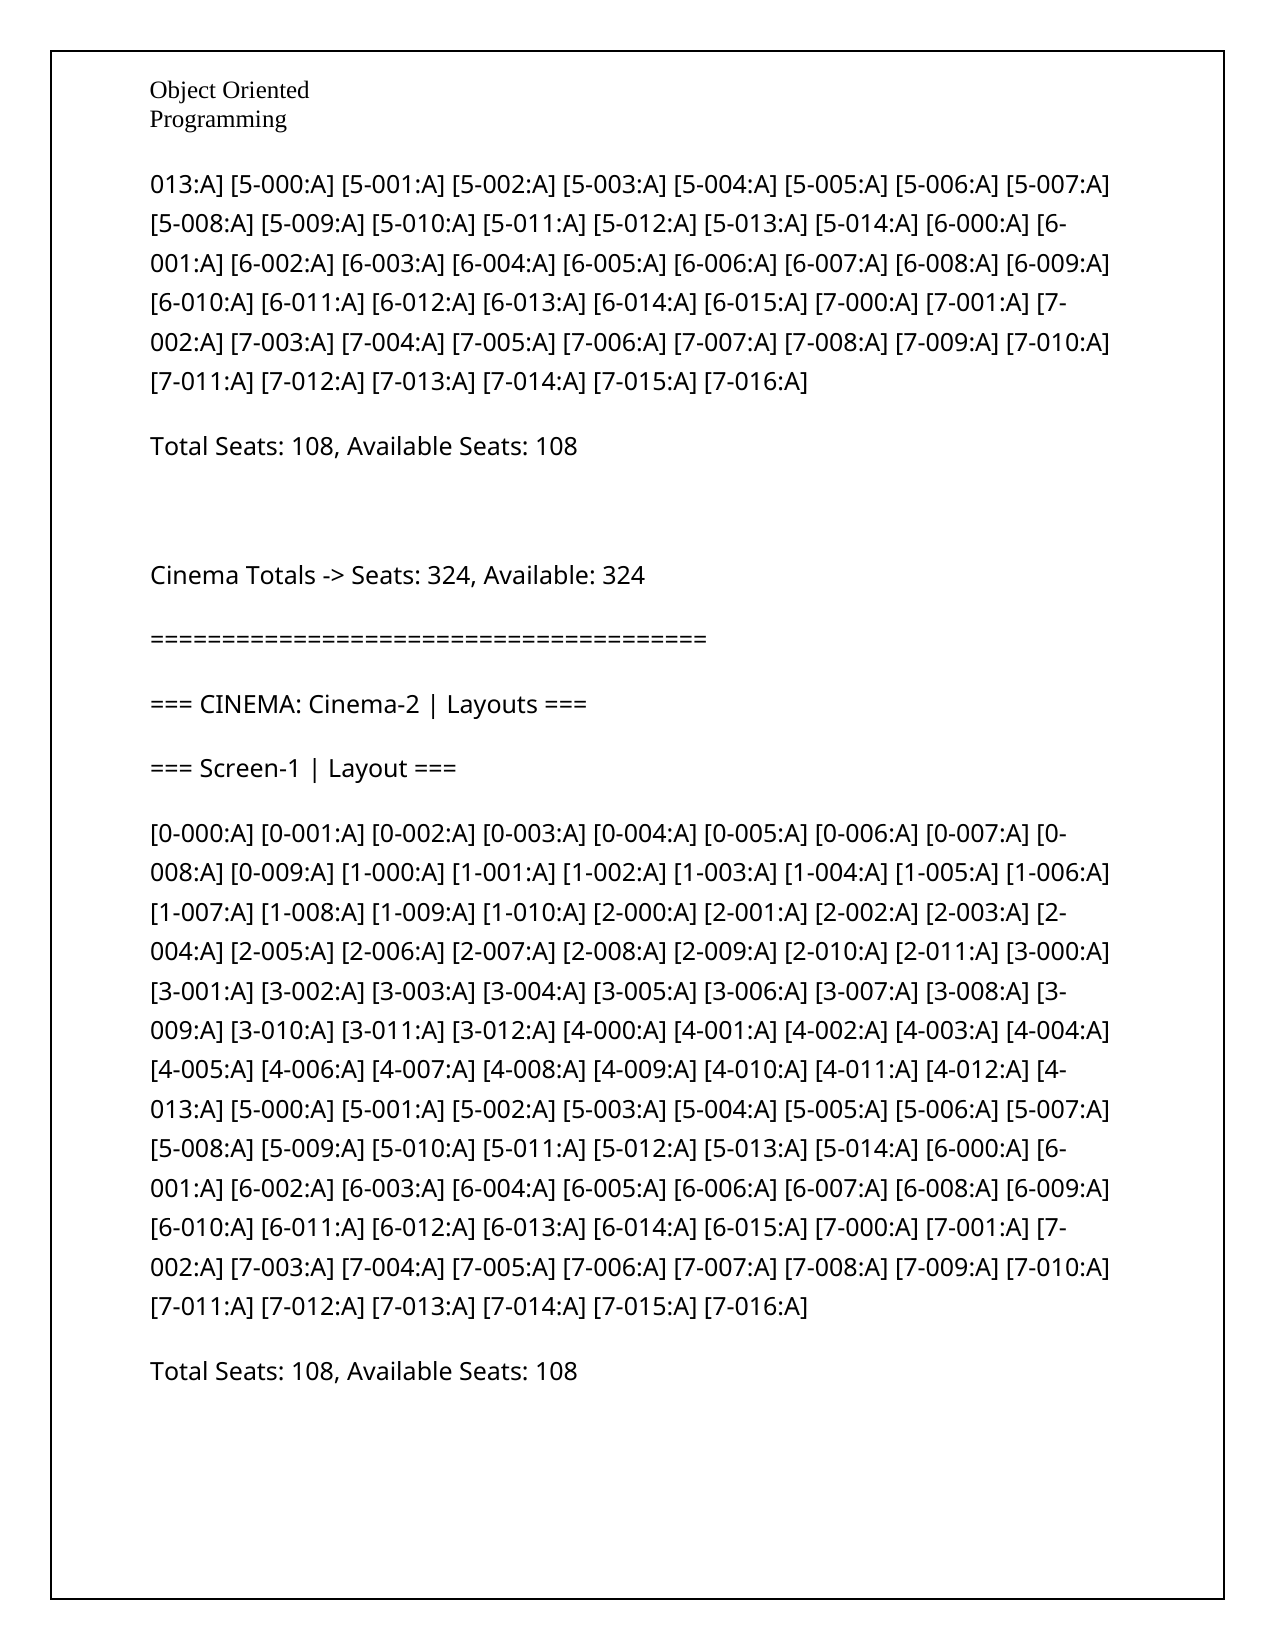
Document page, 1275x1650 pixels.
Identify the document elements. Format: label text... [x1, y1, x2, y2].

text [150, 815, 1125, 1323]
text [150, 167, 1125, 398]
text ======================================= [150, 622, 1125, 656]
text Cinema Totals -> Seats: 324, Available: 324 [150, 557, 1125, 591]
text Total Seats: 108, Available Seats: 108 [150, 1353, 1125, 1388]
text Total Seats: 108, Available Seats: 108 [150, 428, 1125, 462]
text === Screen-1 | Layout === [150, 751, 1125, 785]
text === CINEMA: Cinema-2 | Layouts === [150, 686, 1125, 720]
